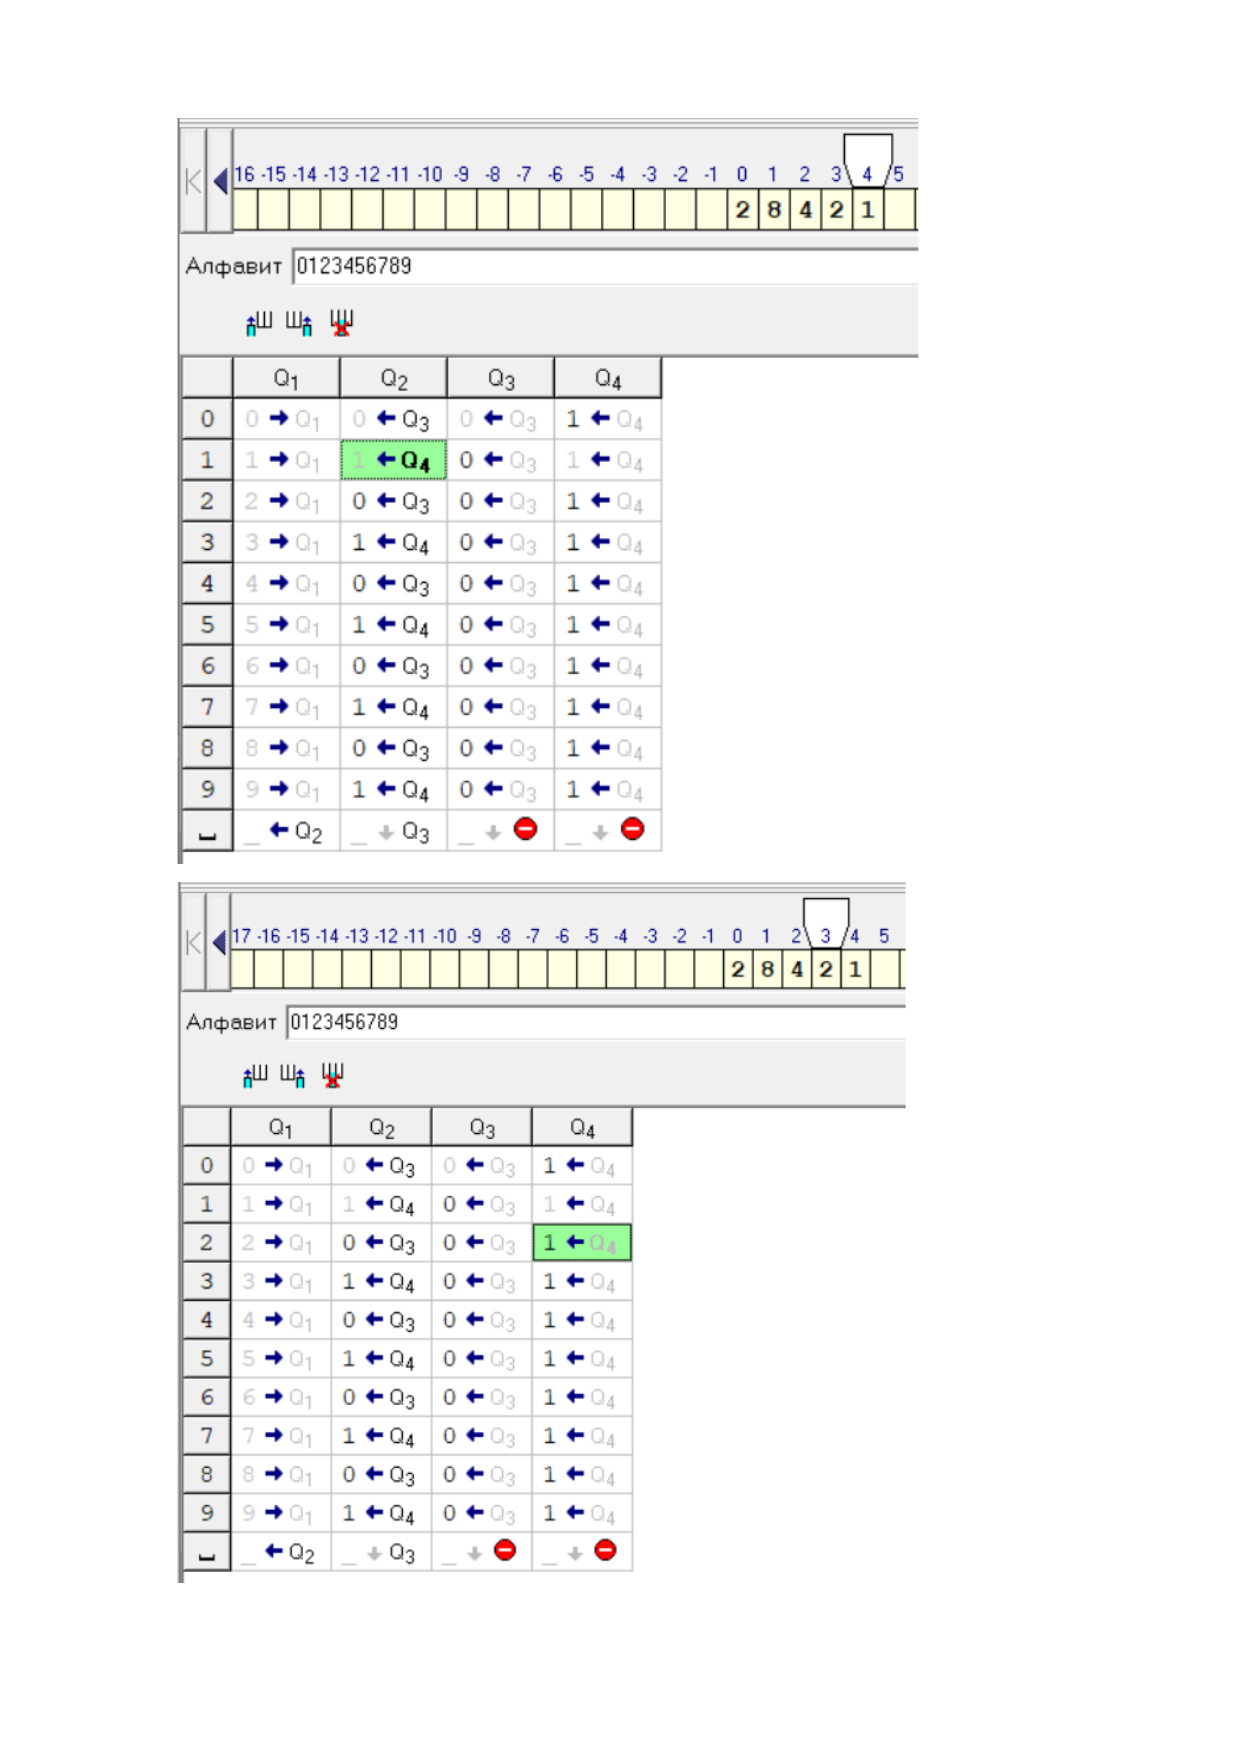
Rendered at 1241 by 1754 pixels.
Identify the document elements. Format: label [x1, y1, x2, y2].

picture [177, 882, 906, 1583]
picture [177, 118, 919, 864]
